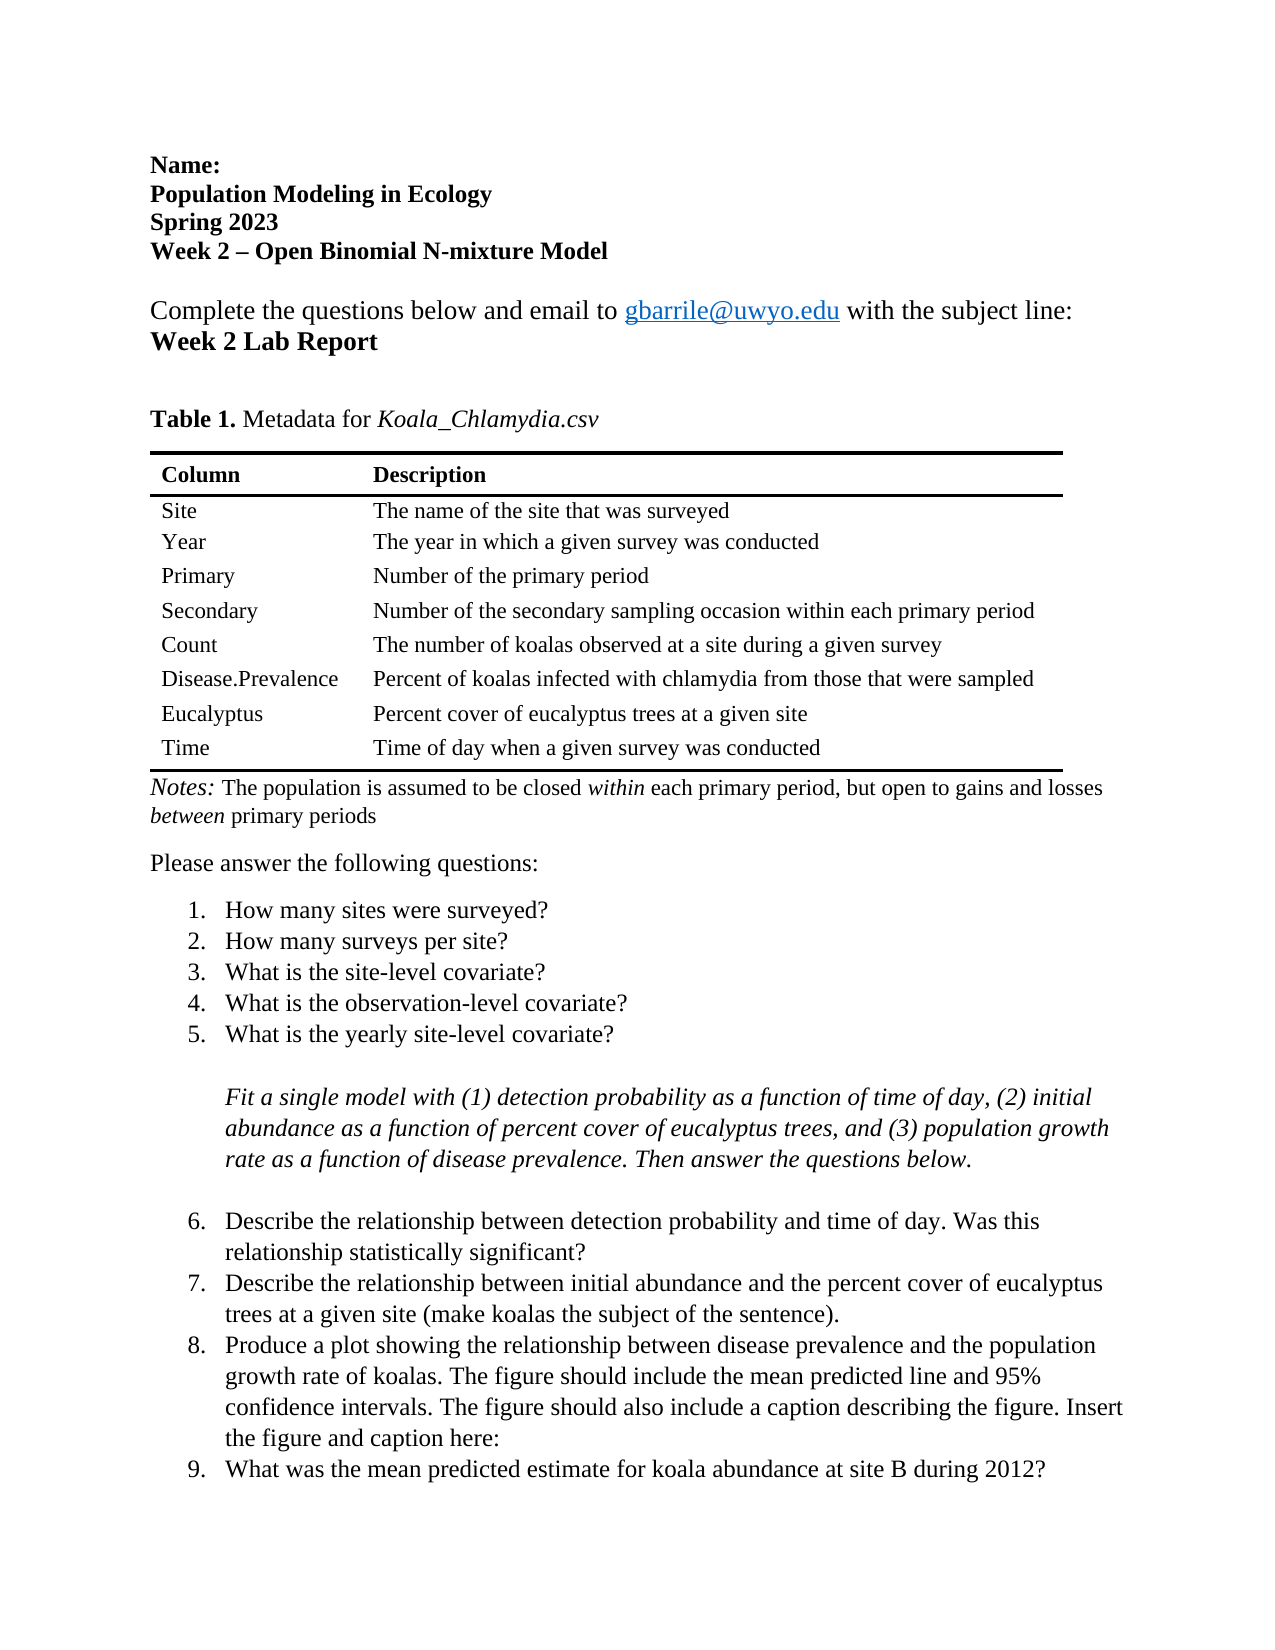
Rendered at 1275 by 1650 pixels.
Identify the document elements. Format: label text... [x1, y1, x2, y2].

text Please answer the following questions: [150, 848, 1125, 876]
table_cell The name of the site that was surveyed [362, 497, 1063, 528]
list How many sites were surveyed? [187, 895, 1125, 924]
list What is the yearly site-level covariate? [187, 1019, 1125, 1048]
list Describe the relationship between initial abundance and the percent cover of eucalyptus trees at a given site (make koalas the subject of the sentence). [187, 1268, 1125, 1328]
list Fit a single model with (1) detection probability as a function of time of day, (2) initial abundance as a function of percent cover of eucalyptus trees, and (3) population growth rate as a function of disease prevalence. Then answer the questions below. [225, 1082, 1125, 1172]
table_cell Percent of koalas infected with chlamydia from those that were sampled [362, 666, 1063, 700]
list What was the mean predicted estimate for koala abundance at site B during 2012? [187, 1454, 1125, 1483]
table_cell The year in which a given survey was conducted [362, 528, 1063, 562]
table_cell Number of the secondary sampling occasion within each primary period [362, 597, 1063, 631]
table_cell The number of koalas observed at a site during a given survey [362, 631, 1063, 666]
text Complete the questions below and email to gbarrile@uwyo.edu with the subject line: Week 2 Lab Report [150, 294, 1125, 356]
table_header Column [150, 455, 362, 494]
text Table 1. Metadata for Koala_Chlamydia.csv [150, 404, 1125, 432]
table_cell Time of day when a given survey was conducted [362, 734, 1063, 769]
text Name: [150, 150, 1125, 179]
text Population Modeling in Ecology [150, 179, 1125, 207]
table_cell Disease.Prevalence [150, 666, 362, 700]
table_cell Number of the primary period [362, 563, 1063, 597]
table_cell Percent cover of eucalyptus trees at a given site [362, 700, 1063, 734]
text Spring 2023 [150, 207, 1125, 236]
list What is the site-level covariate? [187, 957, 1125, 986]
table_cell Secondary [150, 597, 362, 631]
table_cell Primary [150, 563, 362, 597]
table_cell Count [150, 631, 362, 666]
list Describe the relationship between detection probability and time of day. Was this relationship statistically significant? [187, 1206, 1125, 1266]
text Notes: The population is assumed to be closed within each primary period, but open to gains and losses between primary periods [150, 772, 1125, 829]
list What is the observation-level covariate? [187, 988, 1125, 1017]
list How many surveys per site? [187, 926, 1125, 955]
text Week 2 – Open Binomial N-mixture Model [150, 236, 1125, 265]
table_cell Eucalyptus [150, 700, 362, 734]
list Produce a plot showing the relationship between disease prevalence and the population growth rate of koalas. The figure should include the mean predicted line and 95% confidence intervals. The figure should also include a caption describing the figure. Insert the figure and caption here: [187, 1330, 1125, 1452]
table_header Description [362, 455, 1063, 494]
table_cell Time [150, 734, 362, 769]
table_cell Year [150, 528, 362, 562]
table_cell Site [150, 497, 362, 528]
